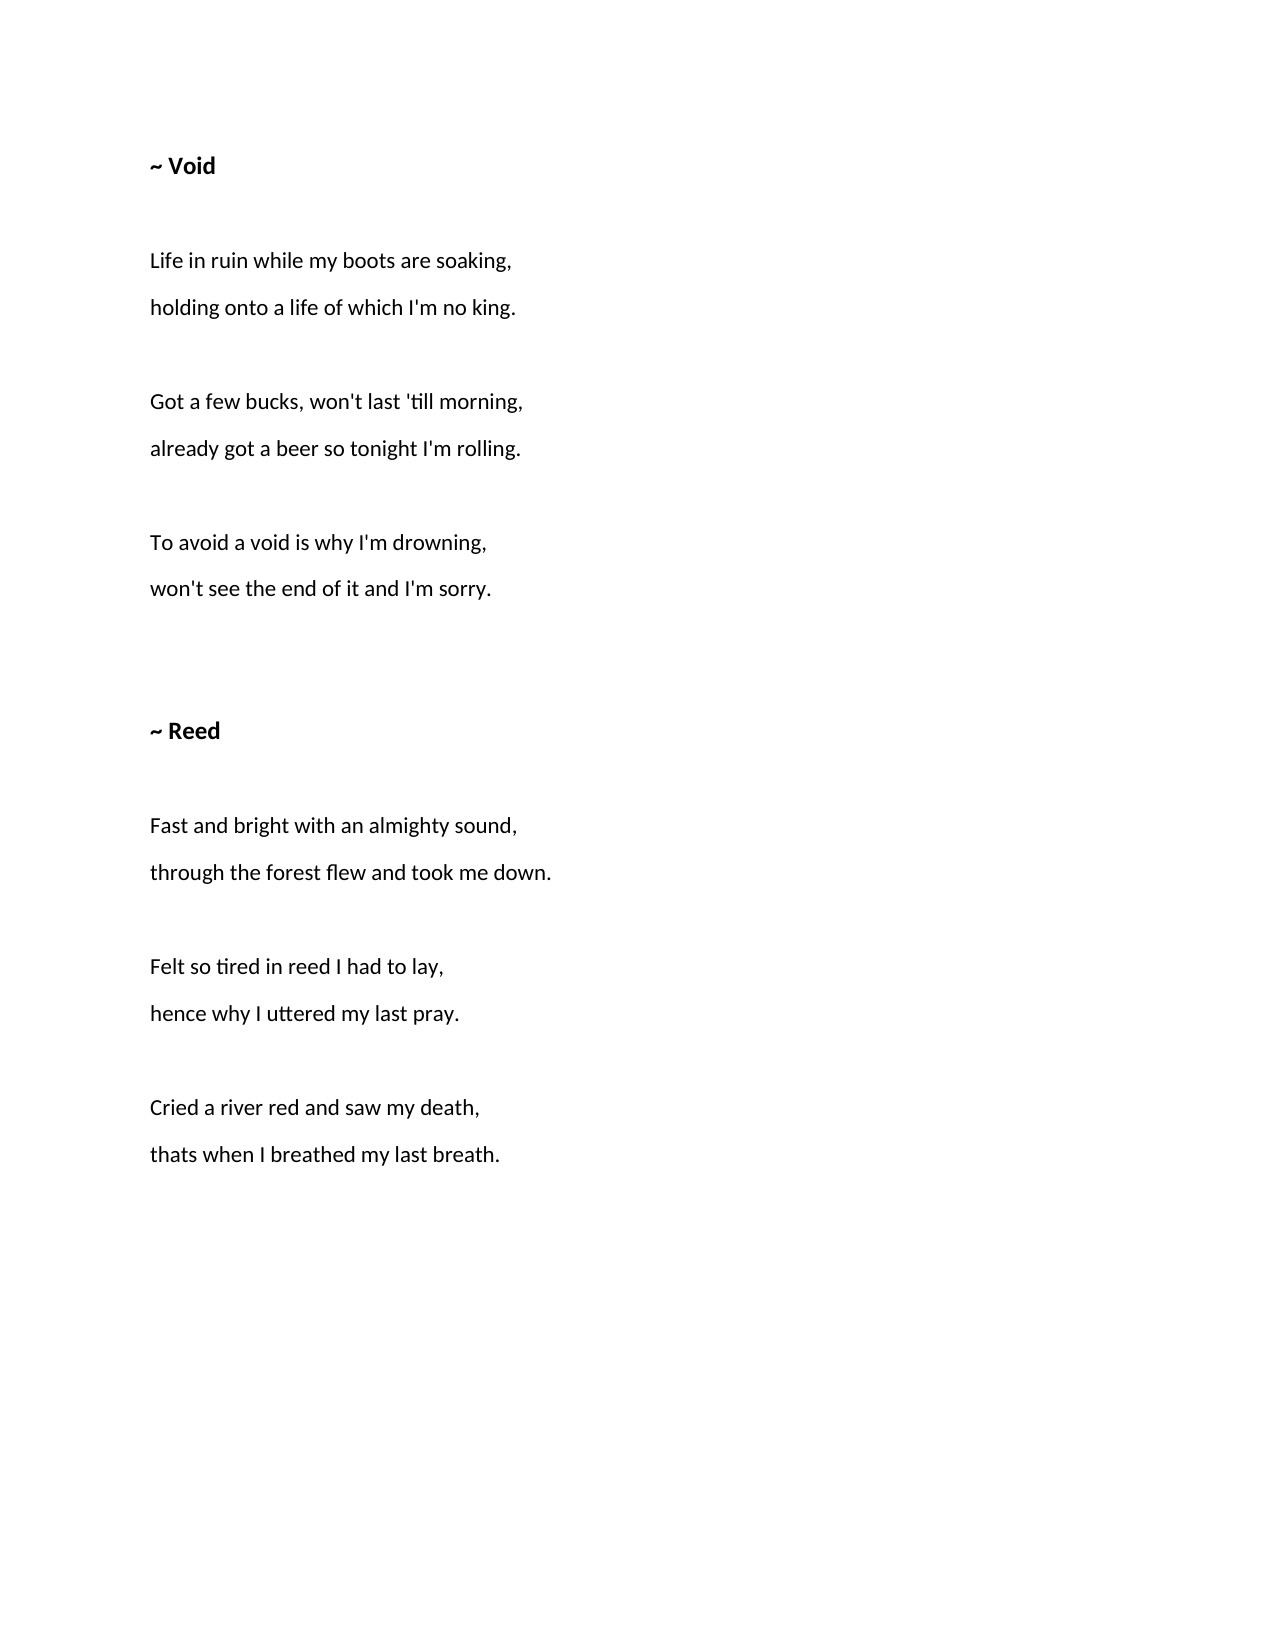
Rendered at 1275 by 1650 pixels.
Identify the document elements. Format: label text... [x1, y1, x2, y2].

text thats when I breathed my last breath. [150, 1140, 1125, 1168]
text ~ Reed [150, 715, 1125, 746]
text Got a few bucks, won't last 'till morning, [150, 387, 1125, 415]
text ~ Void [150, 150, 1125, 181]
text hence why I uttered my last pray. [150, 999, 1125, 1027]
text Cried a river red and saw my death, [150, 1093, 1125, 1121]
text Felt so tired in reed I had to lay, [150, 952, 1125, 980]
text holding onto a life of which I'm no king. [150, 293, 1125, 321]
text Life in ruin while my boots are soaking, [150, 246, 1125, 274]
text through the forest flew and took me down. [150, 858, 1125, 887]
text Fast and bright with an almighty sound, [150, 812, 1125, 840]
text already got a beer so tonight I'm rolling. [150, 434, 1125, 462]
text To avoid a void is why I'm drowning, [150, 528, 1125, 556]
text won't see the end of it and I'm sorry. [150, 574, 1125, 603]
